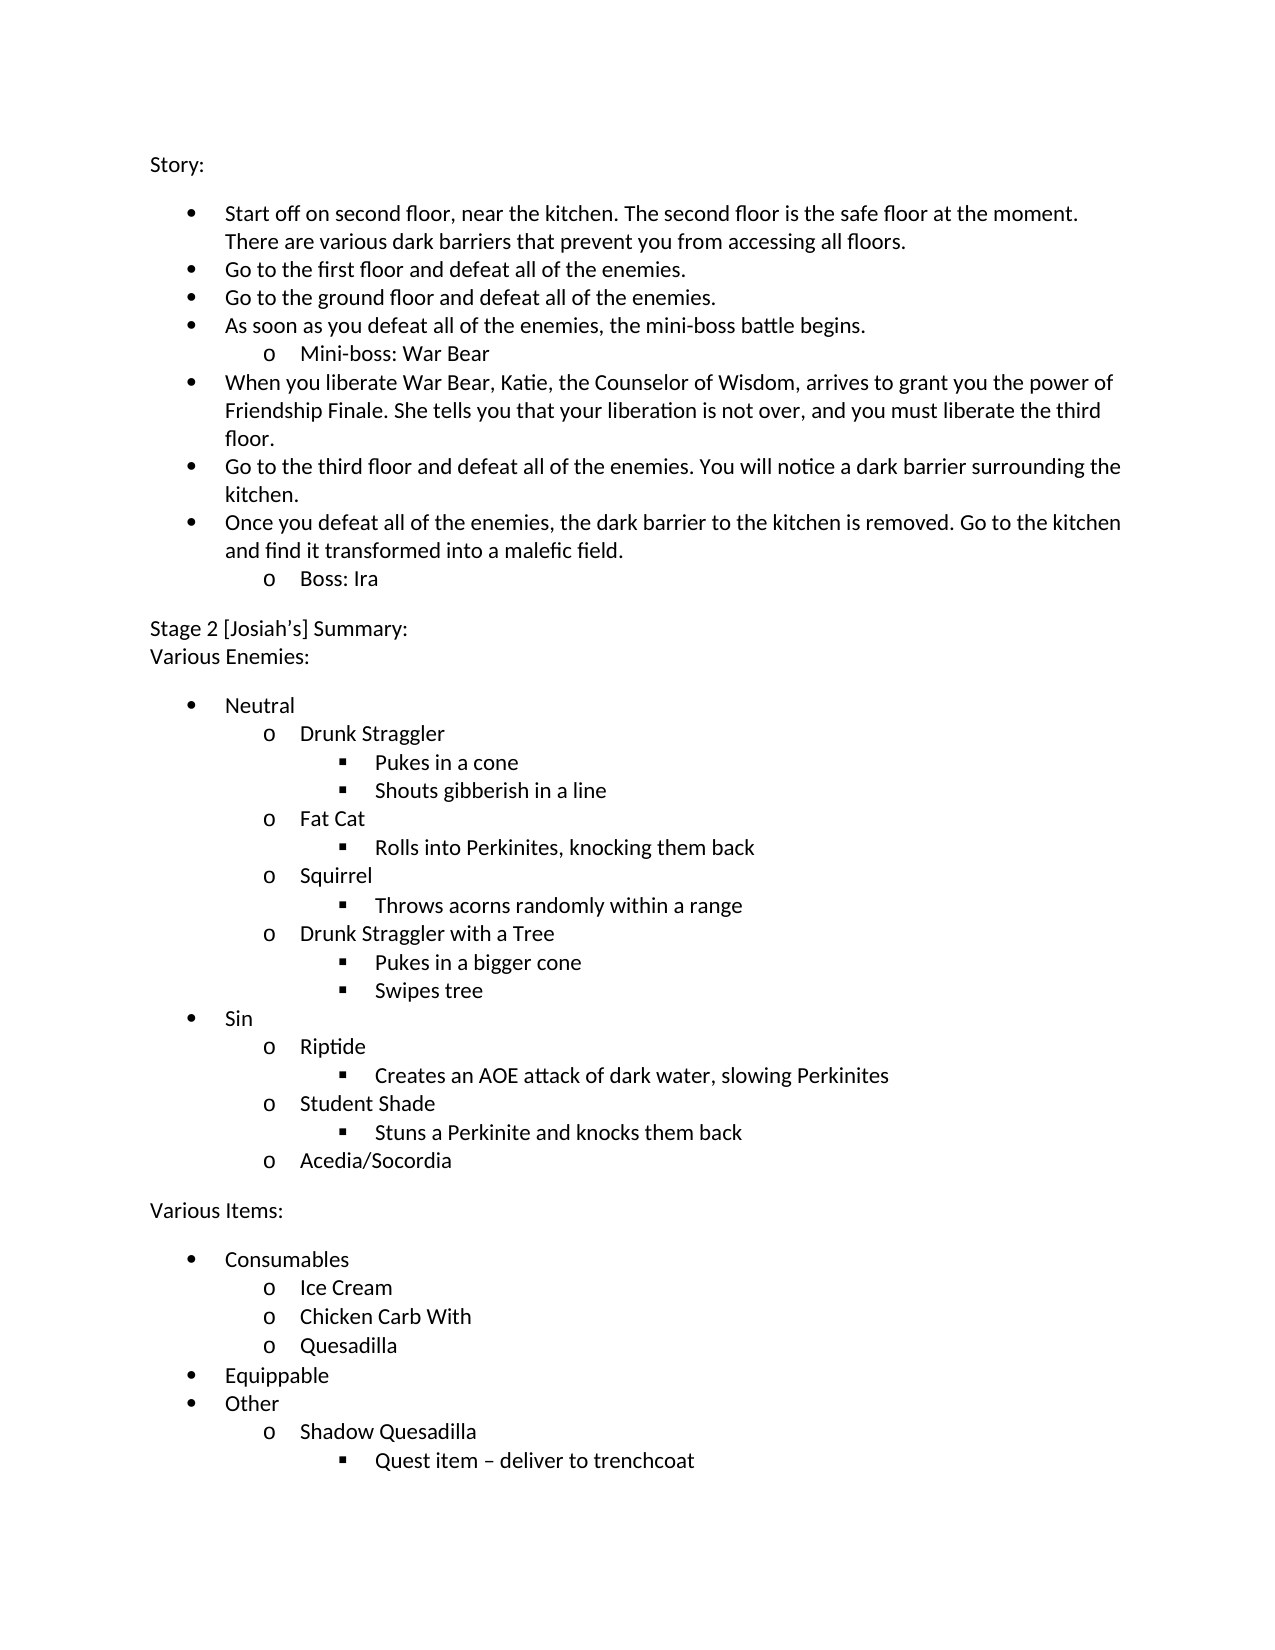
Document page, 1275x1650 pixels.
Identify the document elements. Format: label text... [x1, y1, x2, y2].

list Rolls into Perkinites, knocking them back [337, 833, 1125, 862]
list Other [187, 1389, 1125, 1417]
text Stage 2 [Josiah’s] Summary: [150, 614, 1125, 642]
text Story: [150, 150, 1125, 178]
list When you liberate War Bear, Katie, the Counselor of Wisdom, arrives to grant you the power of Friendship Finale. She tells you that your liberation is not over, and you must liberate the third floor. [187, 368, 1125, 452]
list Throws acorns randomly within a range [337, 891, 1125, 919]
list Shadow Quesadilla [262, 1417, 1125, 1446]
list Consumables [187, 1245, 1125, 1273]
text Various Enemies: [150, 642, 1125, 670]
list Quest item – deliver to trenchcoat [337, 1446, 1125, 1474]
list Stuns a Perkinite and knocks them back [337, 1118, 1125, 1146]
list Drunk Straggler [262, 719, 1125, 748]
list Squirrel [262, 862, 1125, 891]
list Shouts gibberish in a line [337, 776, 1125, 804]
list Quesadilla [262, 1332, 1125, 1361]
list Pukes in a cone [337, 748, 1125, 776]
list Mini-boss: War Bear [262, 339, 1125, 368]
list Start off on second floor, near the kitchen. The second floor is the safe floor at the moment. There are various dark barriers that prevent you from accessing all floors. [187, 199, 1125, 255]
list Equippable [187, 1361, 1125, 1389]
list Creates an AOE attack of dark water, slowing Perkinites [337, 1061, 1125, 1089]
list Fat Cat [262, 804, 1125, 833]
list Neutral [187, 691, 1125, 719]
list Acedia/Socordia [262, 1146, 1125, 1176]
list Ice Cream [262, 1273, 1125, 1302]
list Swipes tree [337, 976, 1125, 1004]
list Student Shade [262, 1089, 1125, 1118]
list Go to the third floor and defeat all of the enemies. You will notice a dark barrier surrounding the kitchen. [187, 452, 1125, 508]
list As soon as you defeat all of the enemies, the mini-boss battle begins. [187, 311, 1125, 339]
list Riptide [262, 1032, 1125, 1061]
list Sin [187, 1004, 1125, 1032]
list Go to the first floor and defeat all of the enemies. [187, 255, 1125, 283]
list Chicken Carb With [262, 1302, 1125, 1332]
list Go to the ground floor and defeat all of the enemies. [187, 283, 1125, 311]
list Drunk Straggler with a Tree [262, 919, 1125, 948]
list Pukes in a bigger cone [337, 948, 1125, 976]
list Boss: Ira [262, 564, 1125, 593]
text Various Items: [150, 1196, 1125, 1224]
list Once you defeat all of the enemies, the dark barrier to the kitchen is removed. Go to the kitchen and find it transformed into a malefic field. [187, 508, 1125, 564]
